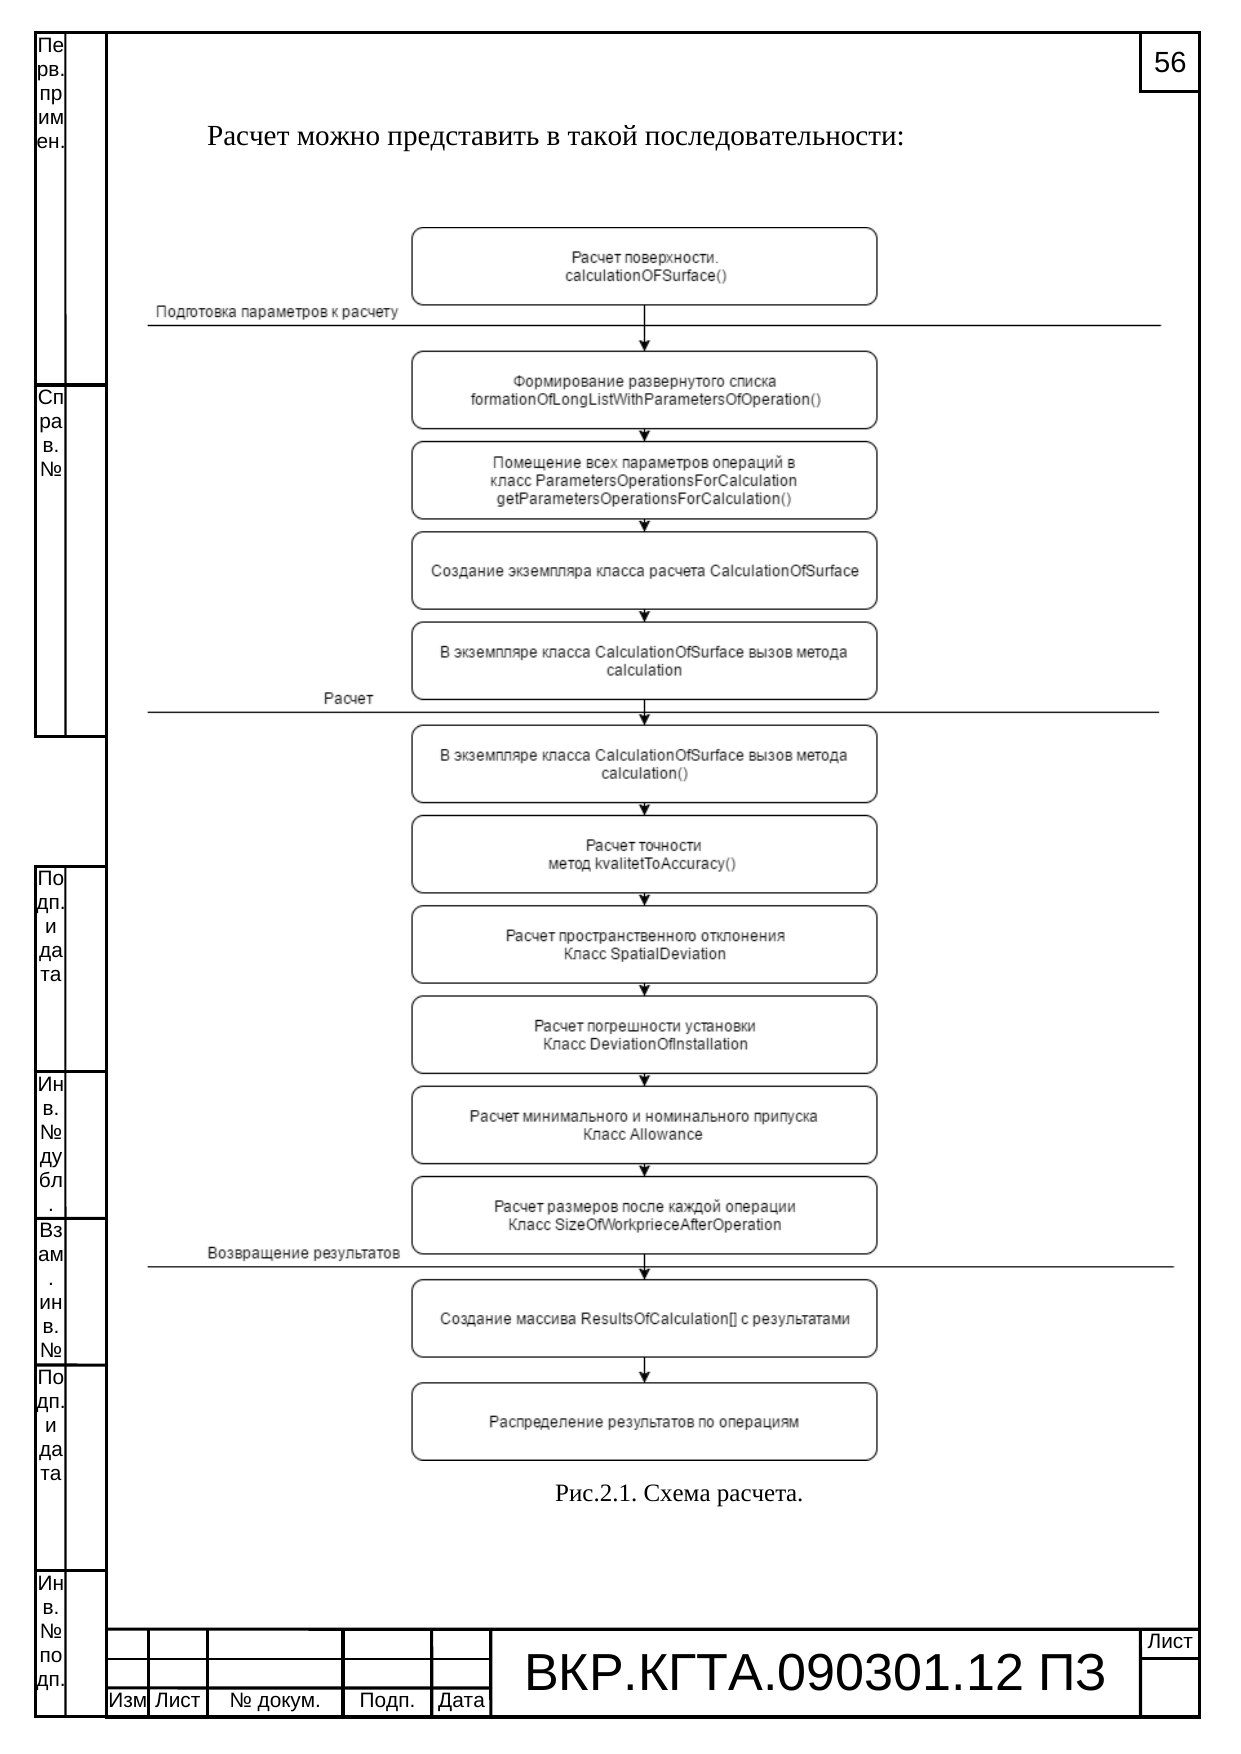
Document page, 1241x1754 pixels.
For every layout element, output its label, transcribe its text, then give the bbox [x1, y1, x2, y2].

text Рис.2.1. Схема расчета. [148, 1478, 1152, 1506]
text Расчет можно представить в такой последовательности: [148, 118, 1152, 152]
picture [147, 227, 1176, 1461]
